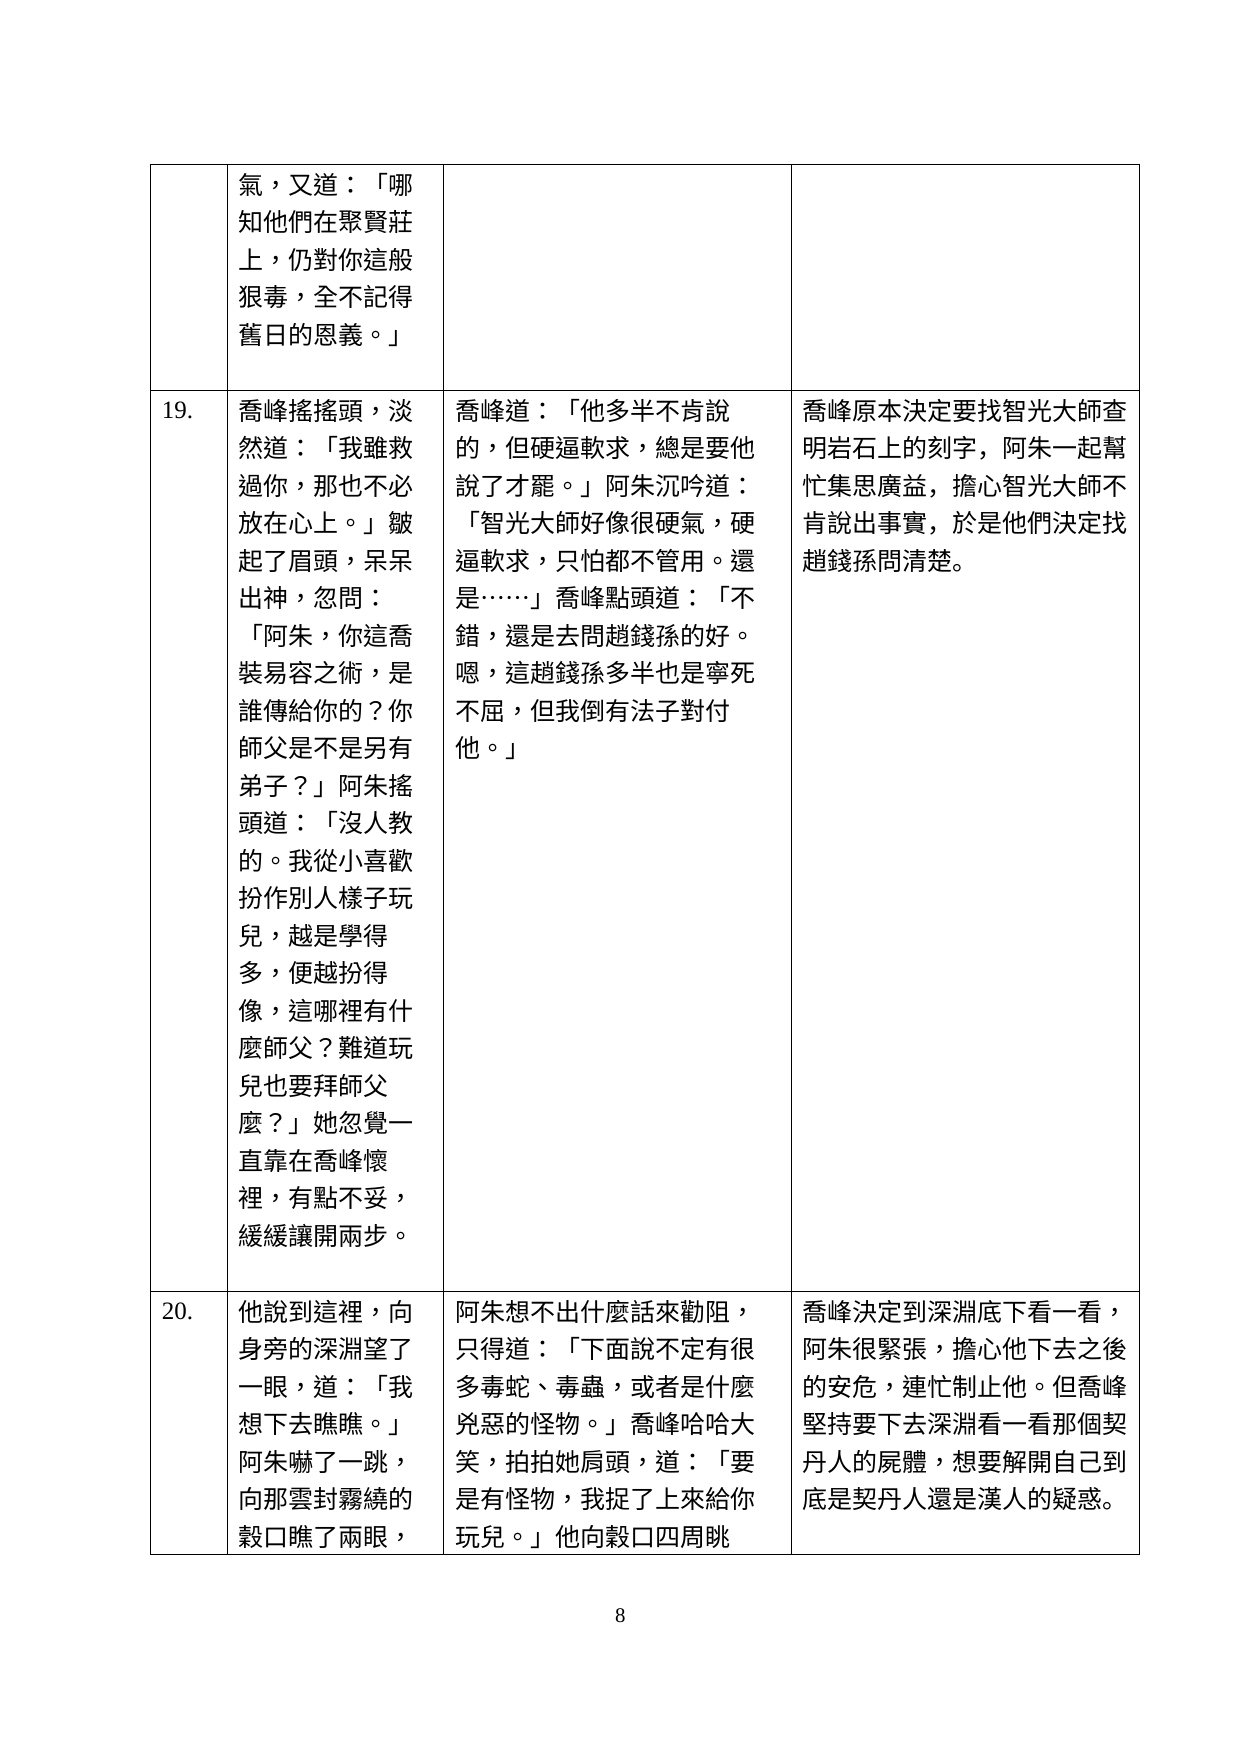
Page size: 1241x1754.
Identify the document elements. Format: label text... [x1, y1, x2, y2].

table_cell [792, 1292, 1139, 1554]
table_cell 喬峰原本決定要找智光大師查明岩石上的刻字，阿朱一起幫忙集思廣益，擔心智光大師不肯說出事實，於是他們決定找趙錢孫問清楚。 [792, 391, 1139, 1291]
table_cell [151, 165, 227, 390]
table_cell [151, 1292, 227, 1554]
table_cell [151, 391, 227, 1291]
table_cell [792, 165, 1139, 390]
table_cell 喬峰搖搖頭，淡然道：「我雖救過你，那也不必放在心上。」皺起了眉頭，呆呆出神，忽問：「阿朱，你這喬裝易容之術，是誰傳給你的？你師父是不是另有弟子？」阿朱搖頭道：「沒人教的。我從小喜歡扮作別人樣子玩兒，越是學得多，便越扮得像，這哪裡有什麼師父？難道玩兒也要拜師父麼？」她忽覺一直靠在喬峰懷裡，有點不妥，緩緩讓開兩步。 [228, 391, 443, 1291]
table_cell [228, 1292, 443, 1554]
table_cell 喬峰道：「他多半不肯說的，但硬逼軟求，總是要他說了才罷。」阿朱沉吟道：「智光大師好像很硬氣，硬逼軟求，只怕都不管用。還是……」喬峰點頭道：「不錯，還是去問趙錢孫的好。嗯，這趙錢孫多半也是寧死不屈，但我倒有法子對付他。」 [444, 391, 791, 1291]
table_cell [228, 165, 443, 390]
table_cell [444, 1292, 791, 1554]
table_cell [444, 165, 791, 390]
